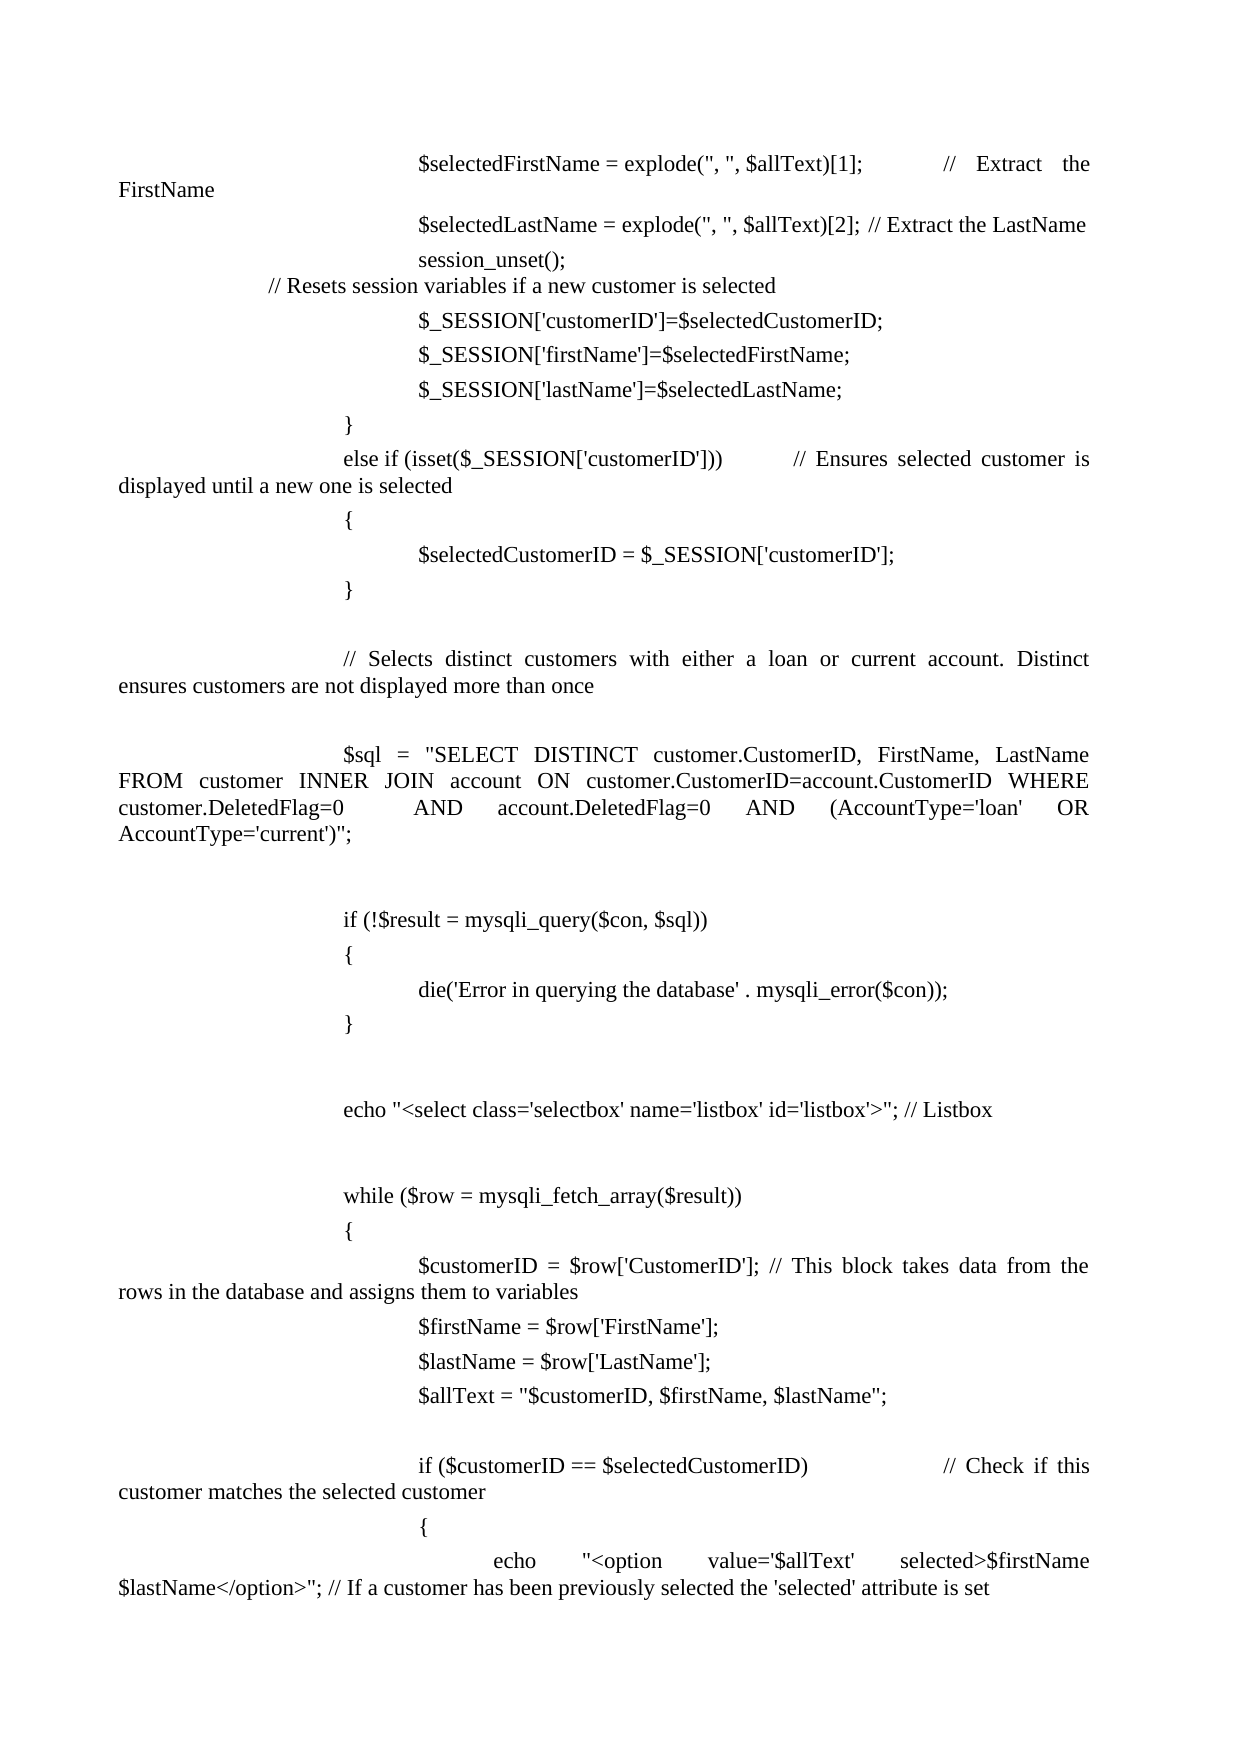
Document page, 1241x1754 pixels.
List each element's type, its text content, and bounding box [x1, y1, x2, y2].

text if ($customerID == $selectedCustomerID) // Check if this customer matches the selected customer [118, 1452, 1090, 1504]
text else if (isset($_SESSION['customerID'])) // Ensures selected customer is displayed until a new one is selected [118, 446, 1090, 498]
text { [118, 941, 1090, 967]
text $sql = "SELECT DISTINCT customer.CustomerID, FirstName, LastName FROM customer INNER JOIN account ON customer.CustomerID=account.CustomerID WHERE customer.DeletedFlag=0 AND account.DeletedFlag=0 AND (AccountType='loan' OR AccountType='current')"; [118, 741, 1090, 846]
text $firstName = $row['FirstName']; [118, 1313, 1090, 1339]
text $customerID = $row['CustomerID']; // This block takes data from the rows in the database and assigns them to variables [118, 1252, 1090, 1305]
text session_unset(); // Resets session variables if a new customer is selected [118, 246, 1090, 298]
text } [118, 1010, 1090, 1037]
text $selectedCustomerID = $_SESSION['customerID']; [118, 541, 1090, 568]
text $selectedLastName = explode(", ", $allText)[2]; // Extract the LastName [118, 211, 1090, 237]
text echo "<select class='selectbox' name='listbox' id='listbox'>"; // Listbox [118, 1096, 1090, 1123]
text echo "<option value='$allText' selected>$firstName $lastName</option>"; // If a customer has been previously selected the 'selected' attribute is set [118, 1547, 1090, 1600]
text $lastName = $row['LastName']; [118, 1348, 1090, 1374]
text $allText = "$customerID, $firstName, $lastName"; [118, 1382, 1090, 1409]
text if (!$result = mysqli_query($con, $sql)) [118, 906, 1090, 933]
text // Selects distinct customers with either a loan or current account. Distinct ensures customers are not displayed more than once [118, 645, 1090, 698]
text } [118, 576, 1090, 602]
text while ($row = mysqli_fetch_array($result)) [118, 1183, 1090, 1209]
text $_SESSION['firstName']=$selectedFirstName; [118, 341, 1090, 368]
text } [118, 411, 1090, 437]
text { [118, 1217, 1090, 1244]
text $_SESSION['customerID']=$selectedCustomerID; [118, 307, 1090, 333]
text { [118, 1513, 1090, 1539]
text die('Error in querying the database' . mysqli_error($con)); [118, 976, 1090, 1002]
text $_SESSION['lastName']=$selectedLastName; [118, 376, 1090, 402]
text { [118, 507, 1090, 533]
text $selectedFirstName = explode(", ", $allText)[1]; // Extract the FirstName [118, 150, 1090, 203]
